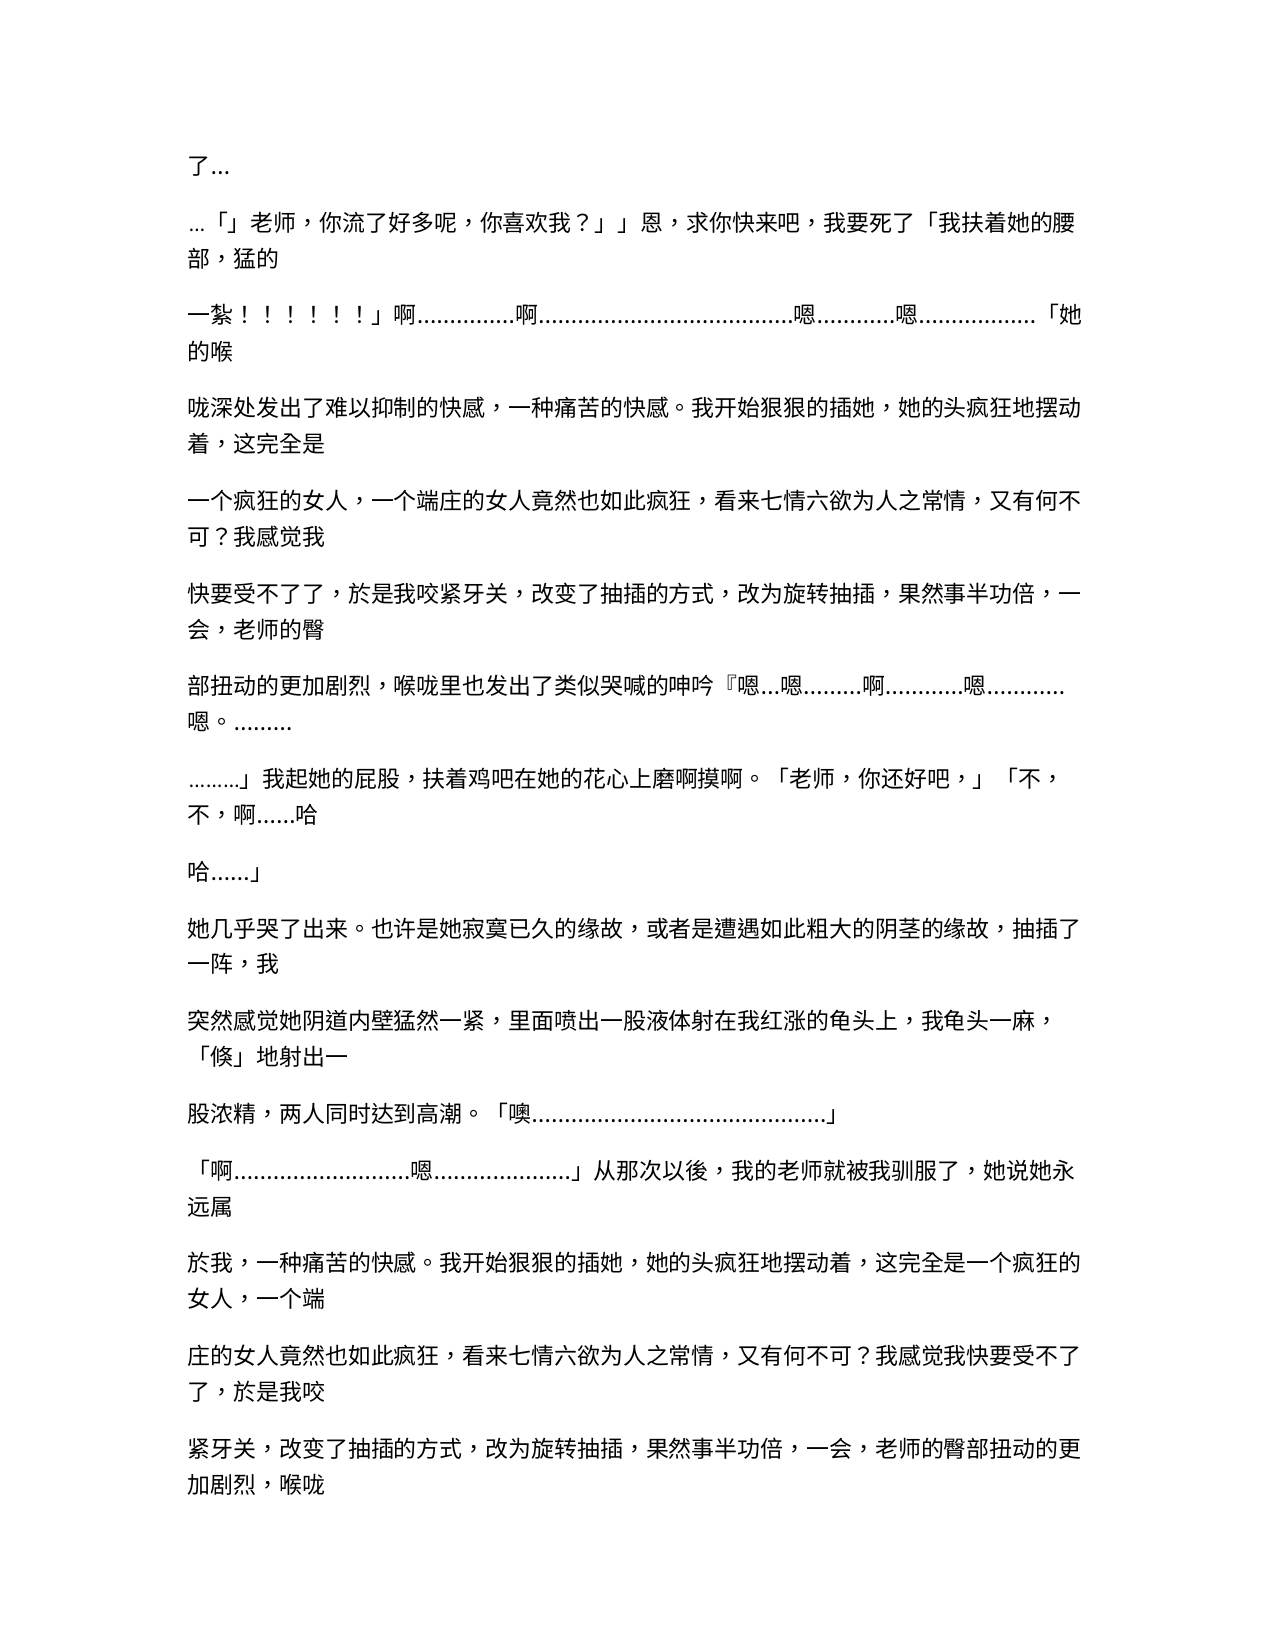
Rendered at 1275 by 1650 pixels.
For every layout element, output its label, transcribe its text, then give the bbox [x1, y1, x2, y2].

text 哈……」 [187, 856, 1087, 887]
text 紧牙关，改变了抽插的方式，改为旋转抽插，果然事半功倍，一会，老师的臀部扭动的更加剧烈，喉咙 [187, 1433, 1087, 1500]
text 於我，一种痛苦的快感。我开始狠狠的插她，她的头疯狂地摆动着，这完全是一个疯狂的女人，一个端 [187, 1247, 1087, 1314]
text 突然感觉她阴道内壁猛然一紧，里面喷出一股液体射在我红涨的龟头上，我龟头一麻，「倏」地射出一 [187, 1005, 1087, 1072]
text 部扭动的更加剧烈，喉咙里也发出了类似哭喊的呻吟『嗯…嗯………啊…………嗯…………嗯。……… [187, 670, 1087, 737]
text 了… [187, 150, 1087, 181]
text 快要受不了了，於是我咬紧牙关，改变了抽插的方式，改为旋转抽插，果然事半功倍，一会，老师的臀 [187, 578, 1087, 645]
text …「」老师，你流了好多呢，你喜欢我？」」恩，求你快来吧，我要死了「我扶着她的腰部，猛的 [187, 207, 1087, 274]
text 一紮！！！！！！」啊……………啊…………………………………嗯…………嗯………………「她的喉 [187, 299, 1087, 367]
text 庄的女人竟然也如此疯狂，看来七情六欲为人之常情，又有何不可？我感觉我快要受不了了，於是我咬 [187, 1340, 1087, 1407]
text 她几乎哭了出来。也许是她寂寞已久的缘故，或者是遭遇如此粗大的阴茎的缘故，抽插了一阵，我 [187, 912, 1087, 980]
text ………」我起她的屁股，扶着鸡吧在她的花心上磨啊摸啊。「老师，你还好吧，」「不，不，啊……哈 [187, 763, 1087, 830]
text 咙深处发出了难以抑制的快感，一种痛苦的快感。我开始狠狠的插她，她的头疯狂地摆动着，这完全是 [187, 392, 1087, 459]
text 「啊………………………嗯…………………」从那次以後，我的老师就被我驯服了，她说她永远属 [187, 1155, 1087, 1222]
text 一个疯狂的女人，一个端庄的女人竟然也如此疯狂，看来七情六欲为人之常情，又有何不可？我感觉我 [187, 485, 1087, 552]
text 股浓精，两人同时达到高潮。「噢………………………………………」 [187, 1098, 1087, 1129]
